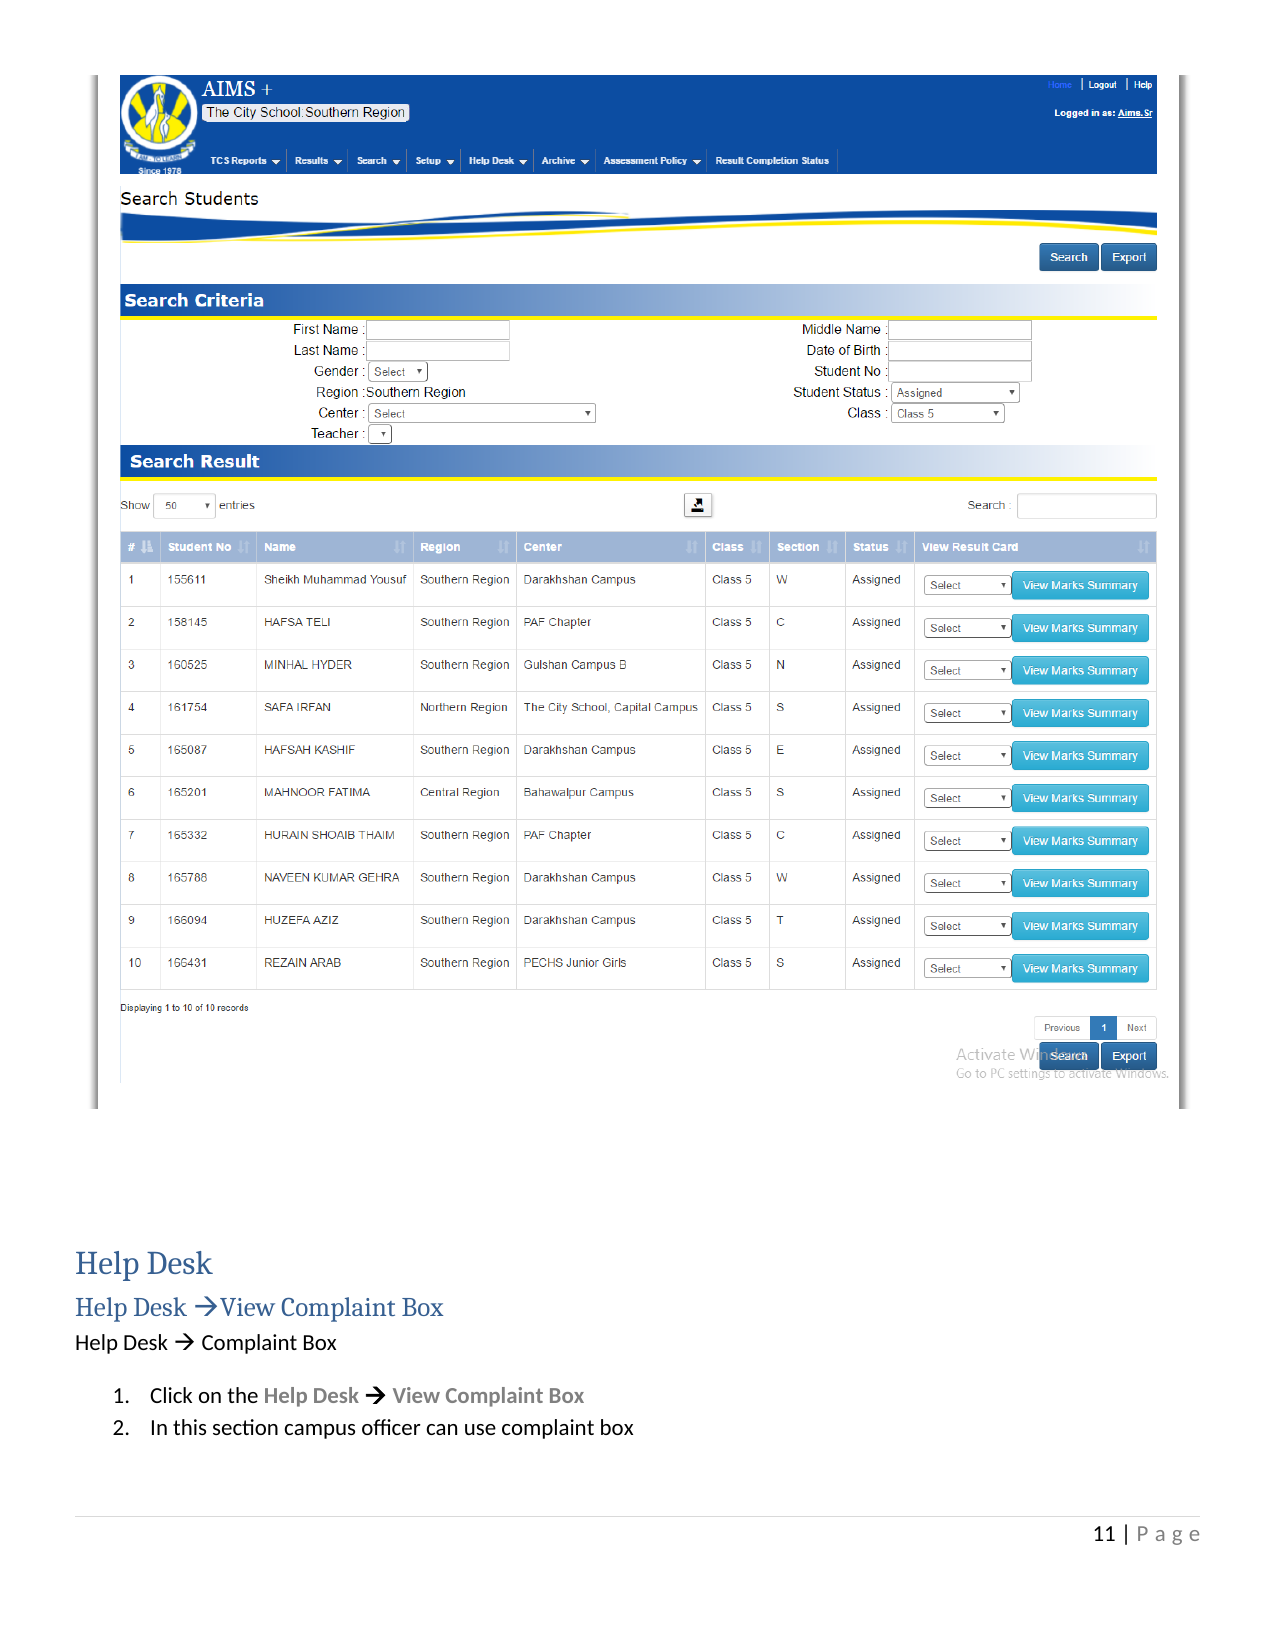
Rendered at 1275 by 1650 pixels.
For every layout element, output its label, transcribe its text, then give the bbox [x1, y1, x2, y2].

text Help Desk Complaint Box [75, 1328, 1200, 1356]
list Click on the Help Desk View Complaint Box [112, 1381, 1200, 1409]
picture [75, 75, 1200, 1109]
subtitle Help Desk View Complaint Box [75, 1292, 1200, 1324]
list In this section campus officer can use complaint box [112, 1413, 1200, 1441]
subtitle Help Desk [75, 1244, 1200, 1283]
